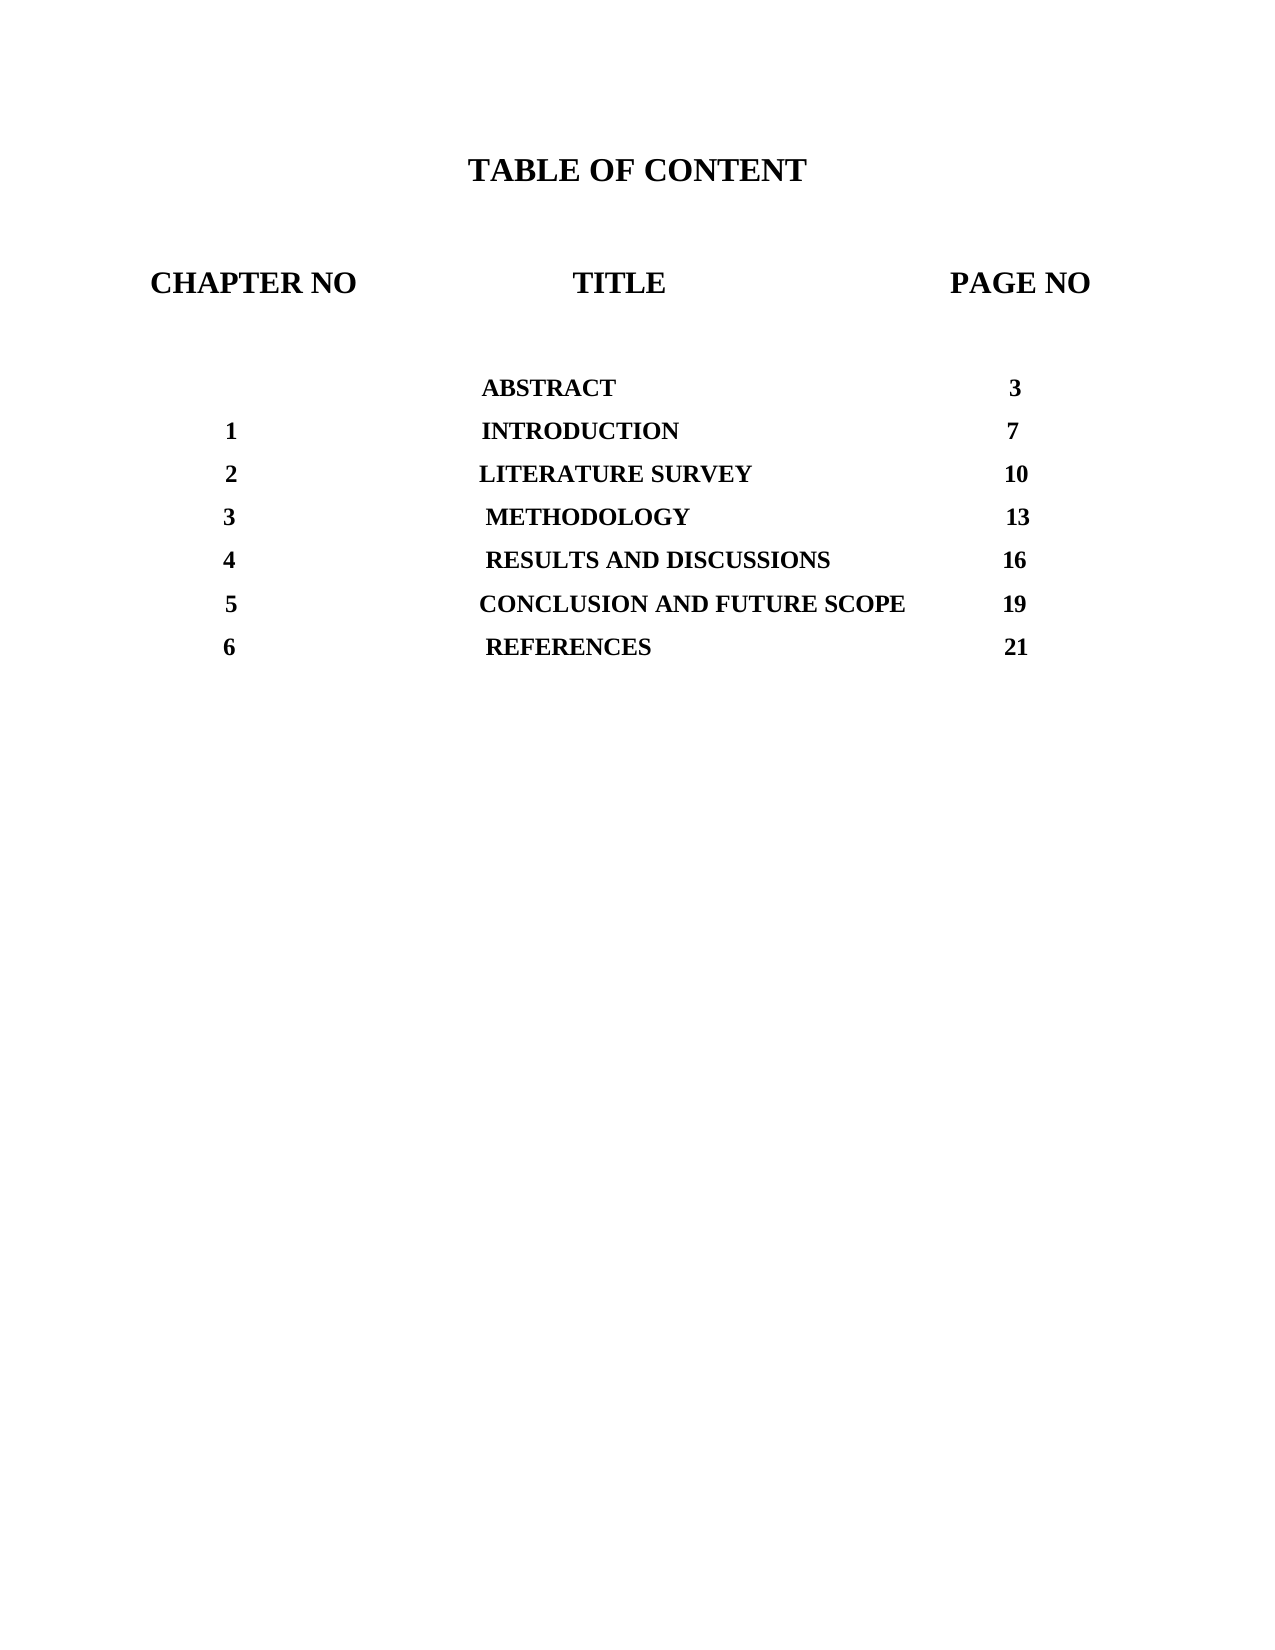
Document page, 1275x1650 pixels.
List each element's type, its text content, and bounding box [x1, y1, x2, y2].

text CHAPTER NO TITLE PAGE NO [150, 265, 1162, 301]
subtitle TABLE OF CONTENT [274, 150, 1001, 189]
